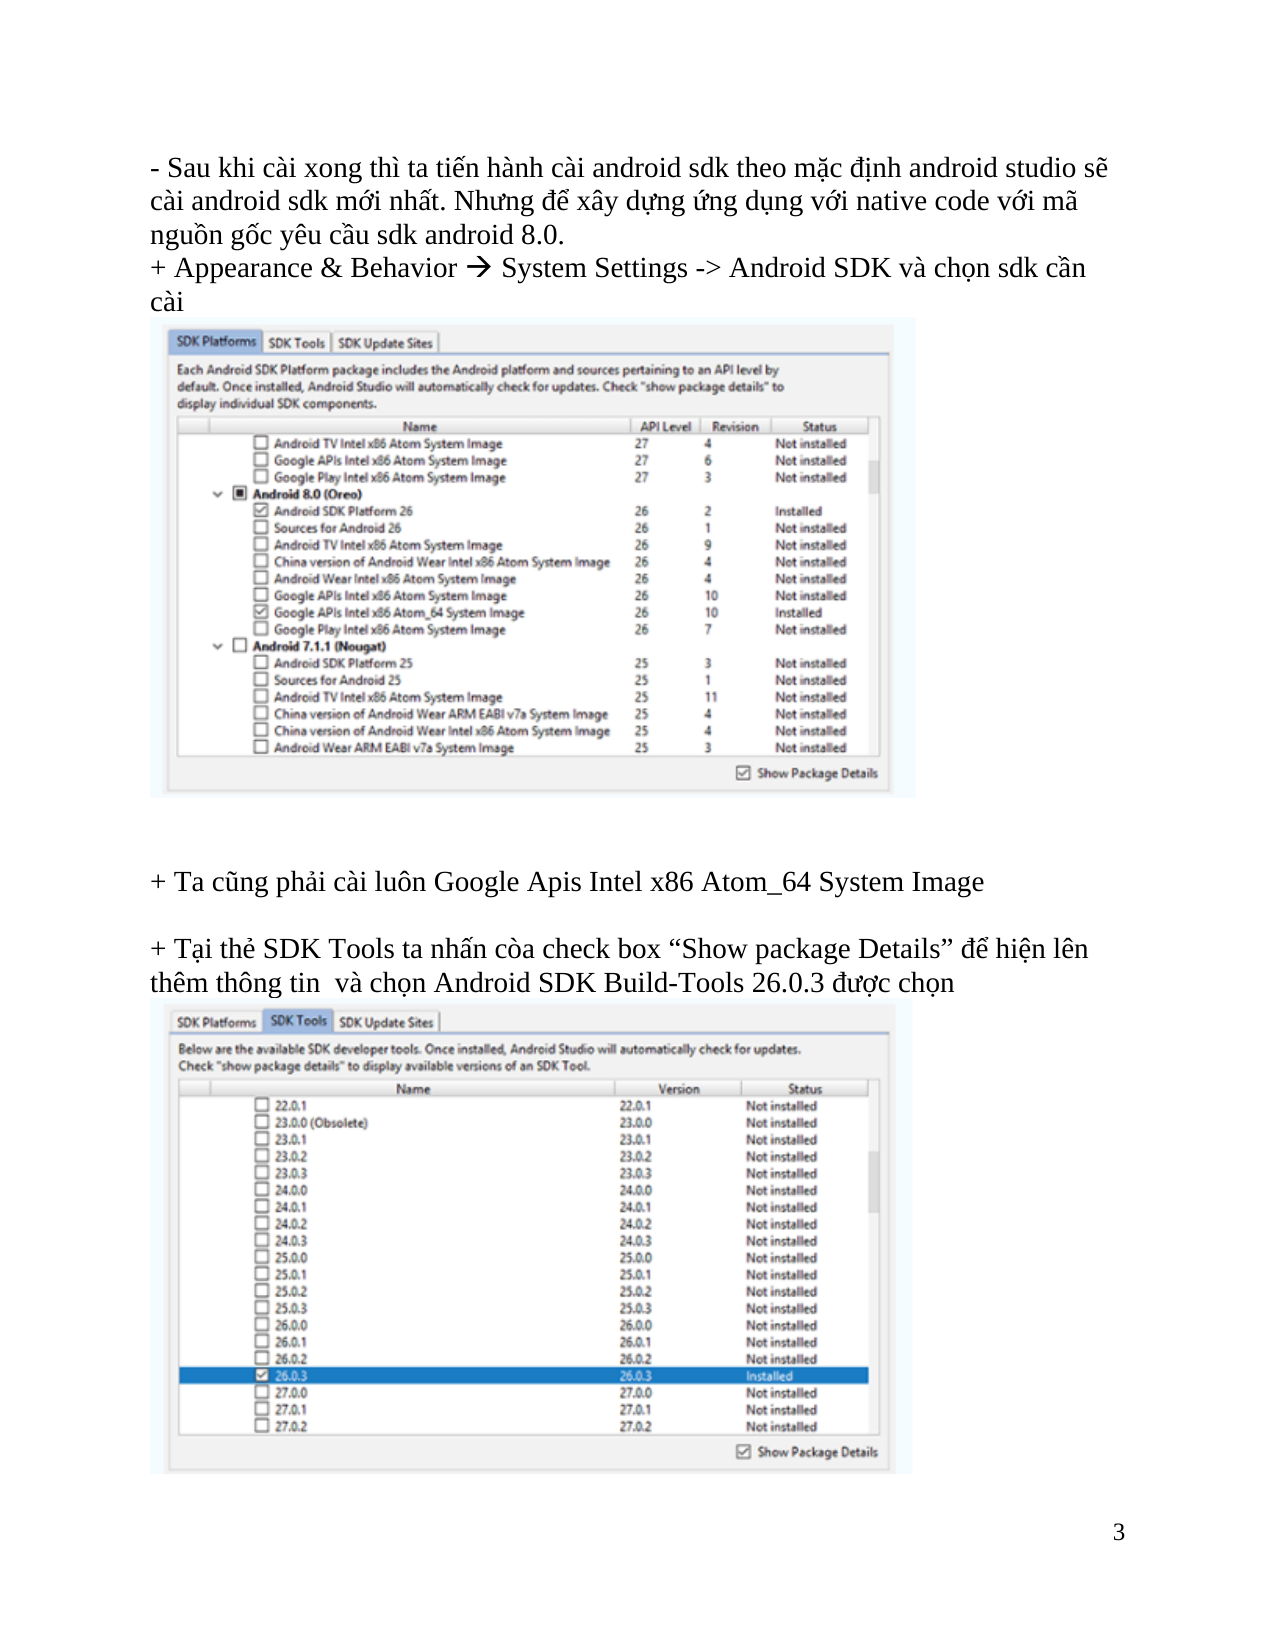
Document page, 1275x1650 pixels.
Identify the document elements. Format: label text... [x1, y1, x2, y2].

picture [150, 998, 913, 1474]
text + Appearance & Behavior System Settings -> Android SDK và chọn sdk cần cài [150, 251, 1125, 318]
picture [150, 317, 916, 798]
text - Sau khi cài xong thì ta tiến hành cài android sdk theo mặc định android studio sẽ cài android sdk mới nhất. Nhưng để xây dựng ứng dụng với native code với mã nguồn gốc yêu cầu sdk android 8.0. [150, 150, 1125, 251]
text + Ta cũng phải cài luôn Google Apis Intel x86 Atom_64 System Image [150, 864, 1125, 898]
text + Tại thẻ SDK Tools ta nhấn còa check box “Show package Details” để hiện lên thêm thông tin và chọn Android SDK Build-Tools 26.0.3 được chọn [150, 932, 1125, 999]
